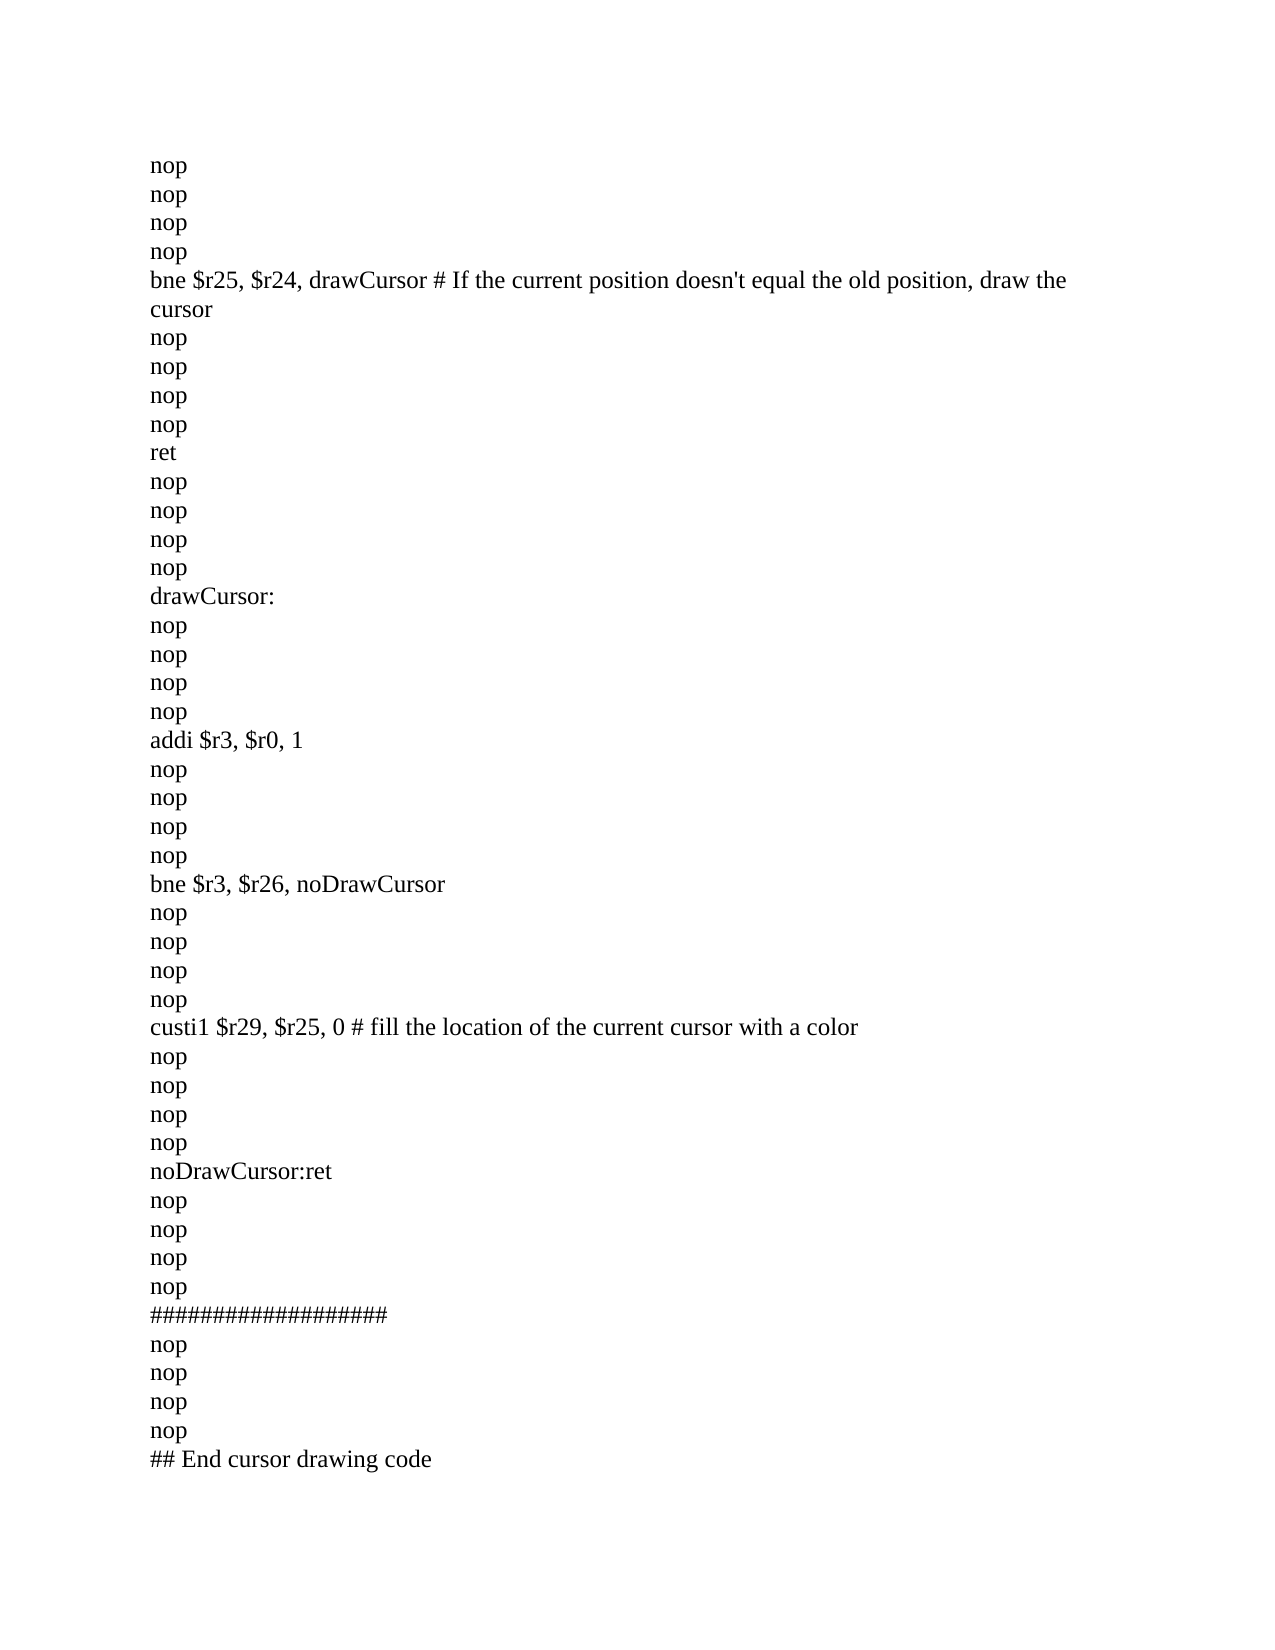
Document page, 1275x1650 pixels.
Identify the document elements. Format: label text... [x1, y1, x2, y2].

text nop [150, 466, 1125, 495]
text nop [150, 1415, 1125, 1444]
text nop [150, 1127, 1125, 1156]
text nop [150, 1357, 1125, 1386]
text nop [150, 1070, 1125, 1099]
text bne $r25, $r24, drawCursor # If the current position doesn't equal the old position, draw the cursor [150, 265, 1125, 322]
text nop [150, 1099, 1125, 1127]
text nop [150, 351, 1125, 380]
text nop [150, 552, 1125, 581]
text nop [150, 495, 1125, 524]
text nop [150, 409, 1125, 437]
text nop [150, 782, 1125, 811]
text nop [150, 1271, 1125, 1300]
text custi1 $r29, $r25, 0 # fill the location of the current cursor with a color [150, 1012, 1125, 1041]
text addi $r3, $r0, 1 [150, 725, 1125, 754]
text nop [150, 236, 1125, 265]
text nop [150, 1185, 1125, 1214]
text nop [150, 984, 1125, 1012]
text ## End cursor drawing code [150, 1444, 1125, 1472]
text nop [150, 1242, 1125, 1271]
text noDrawCursor:ret [150, 1156, 1125, 1185]
text nop [150, 926, 1125, 955]
text drawCursor: [150, 581, 1125, 610]
text nop [150, 1041, 1125, 1070]
text nop [150, 1386, 1125, 1415]
text nop [150, 696, 1125, 725]
text nop [150, 840, 1125, 869]
text nop [150, 207, 1125, 236]
text ################### [150, 1300, 1125, 1329]
text nop [150, 811, 1125, 840]
text nop [150, 150, 1125, 179]
text bne $r3, $r26, noDrawCursor [150, 869, 1125, 897]
text nop [150, 322, 1125, 351]
text nop [150, 610, 1125, 639]
text nop [150, 639, 1125, 667]
text nop [150, 897, 1125, 926]
text ret [150, 437, 1125, 466]
text nop [150, 1214, 1125, 1242]
text nop [150, 179, 1125, 207]
text nop [150, 380, 1125, 409]
text nop [150, 955, 1125, 984]
text nop [150, 524, 1125, 552]
text nop [150, 754, 1125, 782]
text nop [150, 1329, 1125, 1357]
text nop [150, 667, 1125, 696]
